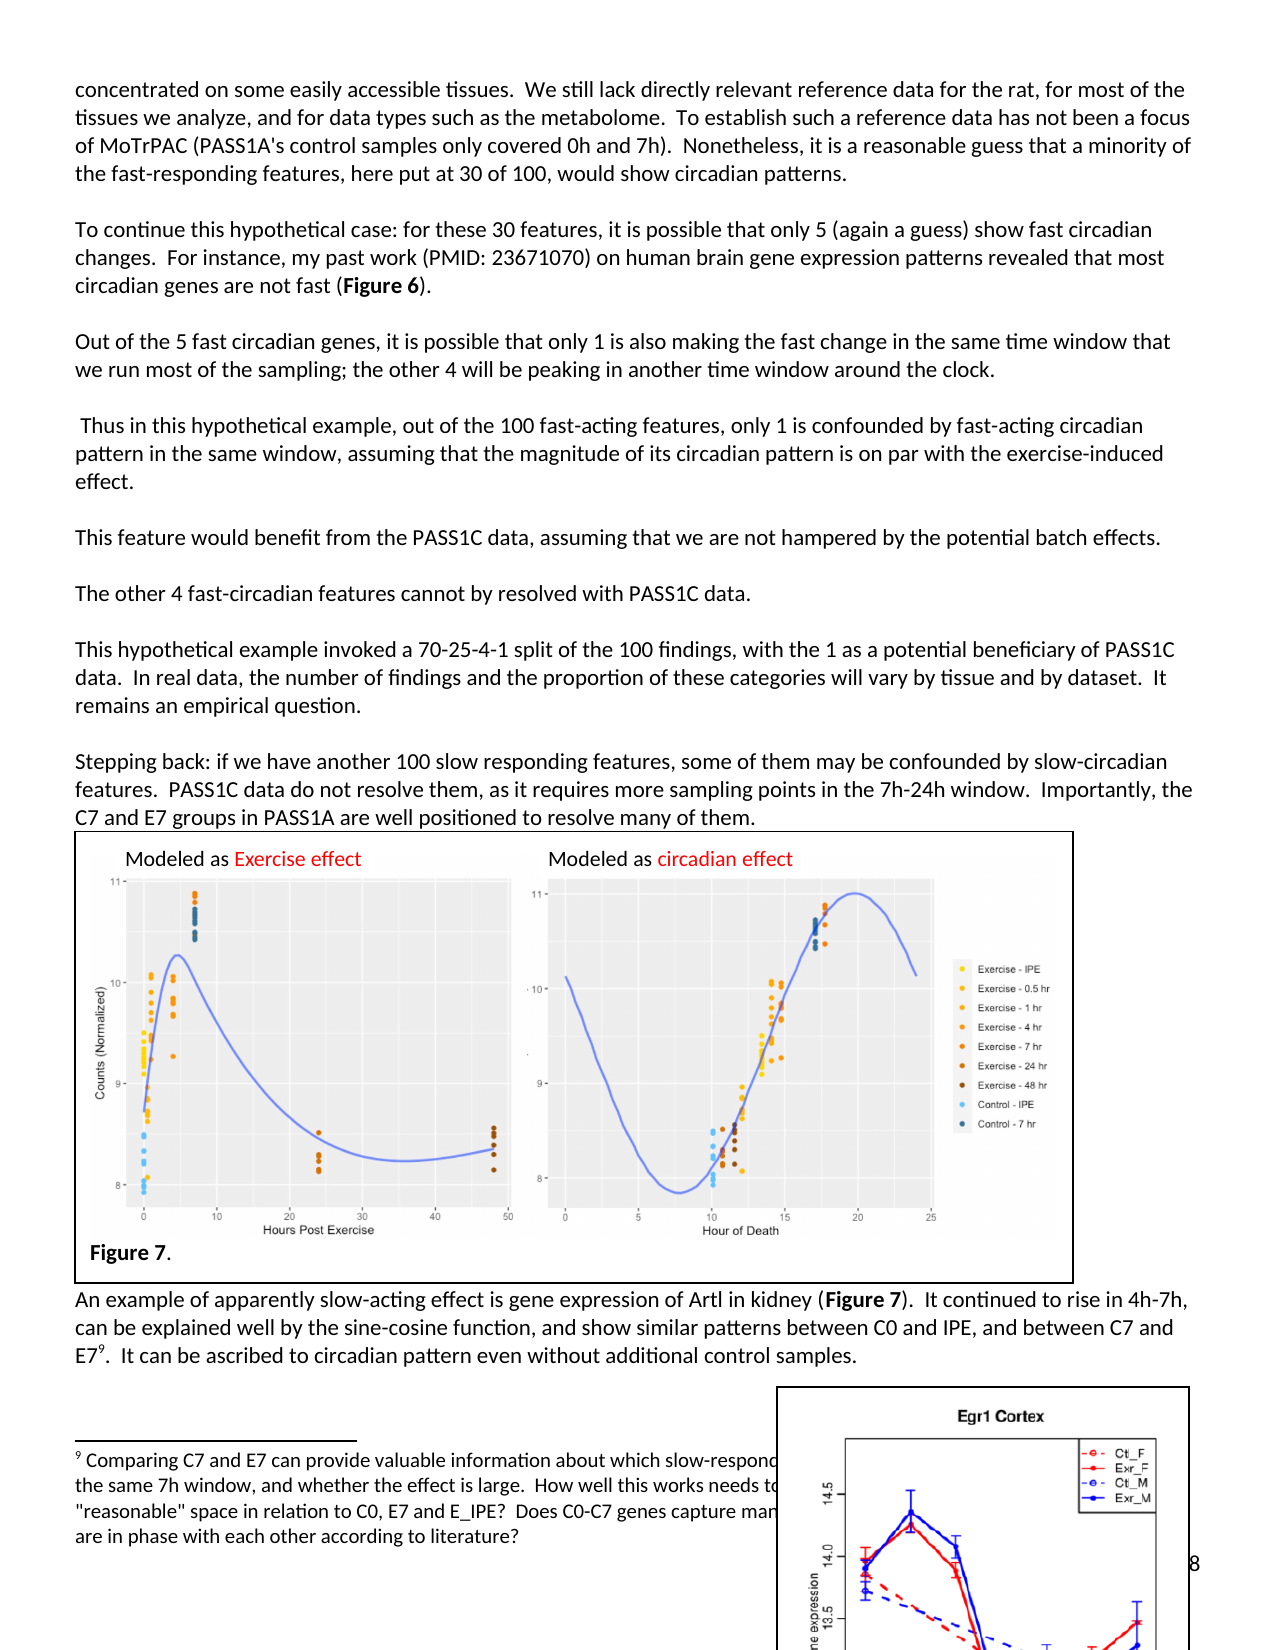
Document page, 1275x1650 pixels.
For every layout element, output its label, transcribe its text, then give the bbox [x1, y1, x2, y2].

picture [792, 1394, 1169, 1650]
text Stepping back: if we have another 100 slow responding features, some of them may be confounded by slow-circadian features. PASS1C data do not resolve them, as it requires more sampling points in the 7h-24h window. Importantly, the C7 and E7 groups in PASS1A are well positioned to resolve many of them. [75, 747, 1200, 832]
text This hypothetical example invoked a 70-25-4-1 split of the 100 findings, with the 1 as a potential beneficiary of PASS1C data. In real data, the number of findings and the proportion of these categories will vary by tissue and by dataset. It remains an empirical question. [75, 635, 1200, 719]
text The other 4 fast-circadian features cannot by resolved with PASS1C data. [75, 579, 1200, 607]
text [75, 75, 1200, 187]
text Thus in this hypothetical example, out of the 100 fast-acting features, only 1 is confounded by fast-acting circadian pattern in the same window, assuming that the magnitude of its circadian pattern is on par with the exercise-induced effect. [75, 411, 1200, 495]
text This feature would benefit from the PASS1C data, assuming that we are not hampered by the potential batch effects. [75, 523, 1200, 551]
text To continue this hypothetical case: for these 30 features, it is possible that only 5 (again a guess) show fast circadian changes. For instance, my past work (PMID: 23671070) on human brain gene expression patterns revealed that most circadian genes are not fast (Figure 6). [75, 215, 1200, 299]
text Out of the 5 fast circadian genes, it is possible that only 1 is also making the fast change in the same time window that we run most of the sampling; the other 4 will be peaking in another time window around the clock. [75, 327, 1200, 383]
text An example of apparently slow-acting effect is gene expression of Artl in kidney (Figure 7). It continued to rise in 4h-7h, can be explained well by the sine-cosine function, and show similar patterns between C0 and IPE, and between C7 and E7. It can be ascribed to circadian pattern even without additional control samples. [75, 1285, 1200, 1369]
